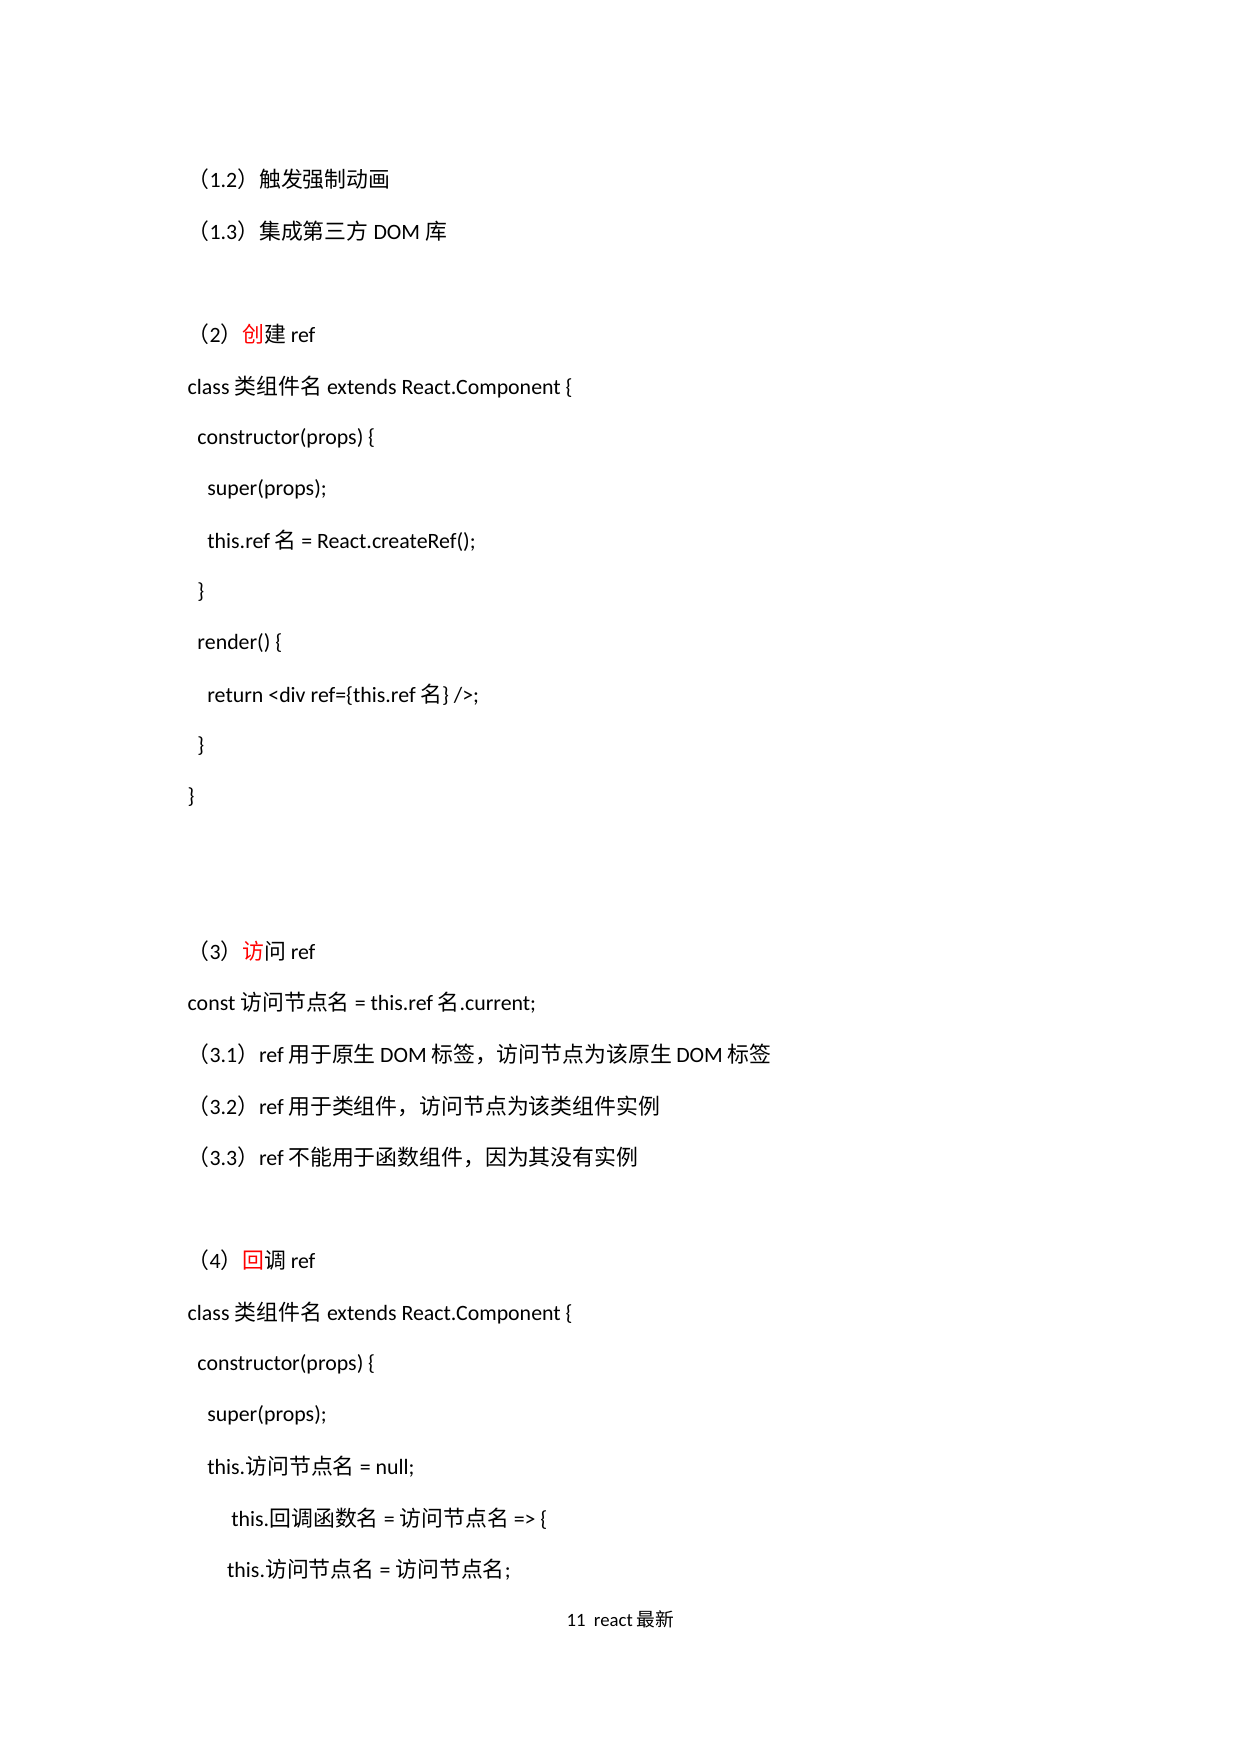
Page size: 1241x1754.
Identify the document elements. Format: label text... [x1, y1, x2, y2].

text } [187, 728, 1053, 761]
text const 访问节点名 = this.ref名.current; [187, 985, 1053, 1017]
text this.访问节点名 = 访问节点名; [187, 1552, 1053, 1584]
text } [187, 574, 1053, 607]
text } [187, 779, 1053, 812]
text class 类组件名 extends React.Component { [187, 1294, 1053, 1327]
text （3.1）ref用于原生DOM标签，访问节点为该原生DOM标签 [187, 1037, 1053, 1069]
text （3.3）ref不能用于函数组件，因为其没有实例 [187, 1140, 1053, 1172]
text （1.2）触发强制动画 [187, 162, 1053, 194]
text constructor(props) { [187, 1346, 1053, 1379]
text （1.3）集成第三方 DOM 库 [187, 214, 1053, 246]
text （3.2）ref用于类组件，访问节点为该类组件实例 [187, 1088, 1053, 1121]
text constructor(props) { [187, 420, 1053, 452]
text this.访问节点名 = null; [187, 1449, 1053, 1481]
text render() { [187, 625, 1053, 658]
text class 类组件名 extends React.Component { [187, 368, 1053, 401]
text （2）创建ref [187, 317, 1053, 349]
text （4）回调ref [187, 1243, 1053, 1275]
text return <div ref={this.ref名} />; [187, 677, 1053, 709]
text （3）访问ref [187, 933, 1053, 966]
text super(props); [187, 1397, 1053, 1430]
text super(props); [187, 471, 1053, 504]
text this.回调函数名 = 访问节点名 => { [187, 1500, 1053, 1533]
text this.ref名 = React.createRef(); [187, 522, 1053, 555]
